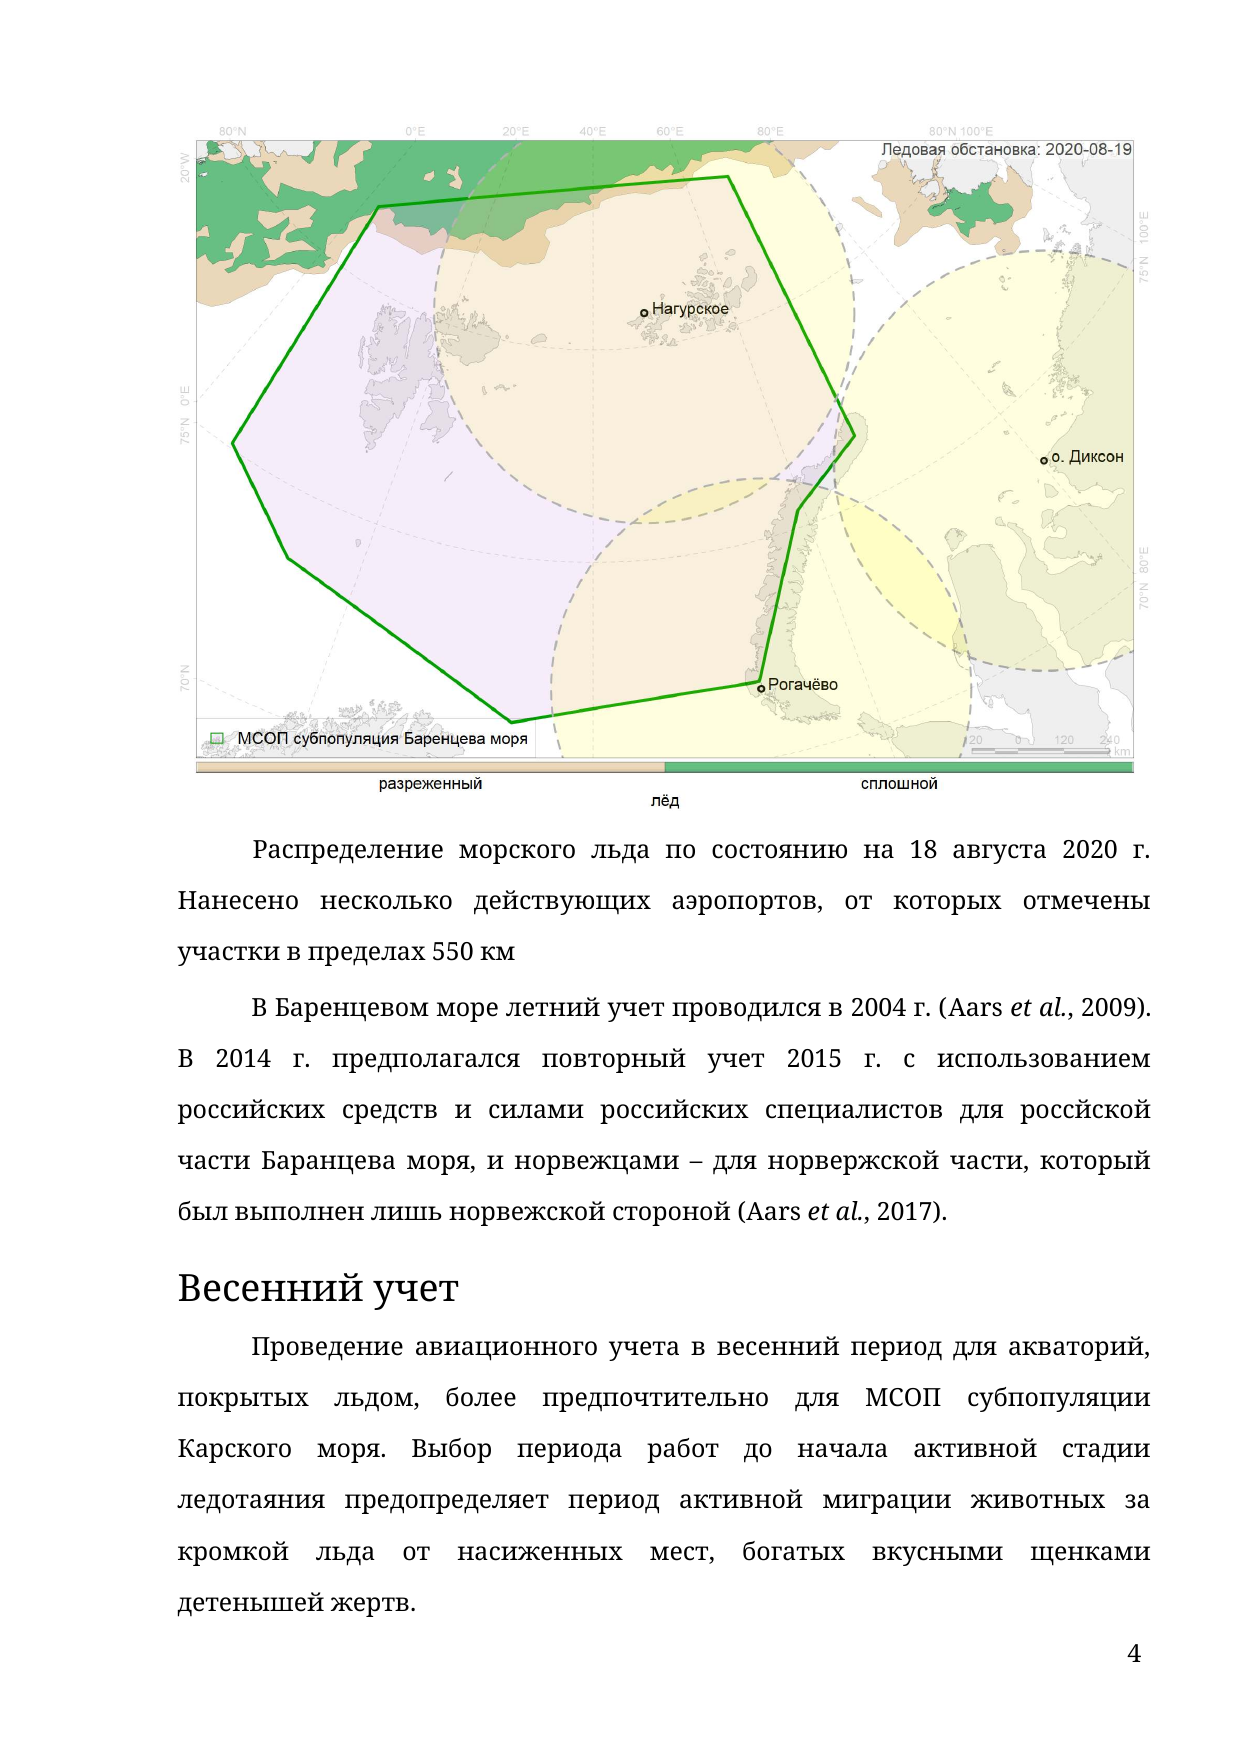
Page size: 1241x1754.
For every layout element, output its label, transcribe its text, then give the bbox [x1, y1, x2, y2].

text Распределение морского льда по состоянию на 18 августа 2020 г. Нанесено несколько действующих аэропортов, от которых отмечены участки в пределах 550 км [177, 832, 1152, 968]
subtitle Весенний учет [177, 1261, 1152, 1312]
text В Баренцевом море летний учет проводился в 2004 г. (Aars et al., 2009). В 2014 г. предполагался повторный учет 2015 г. с использованием российских средств и силами российских специалистов для россйской части Баранцева моря, и норвежцами – для норвержской части, который был выполнен лишь норвежской стороной (Aars et al., 2017). [177, 989, 1152, 1227]
picture [177, 124, 1151, 811]
